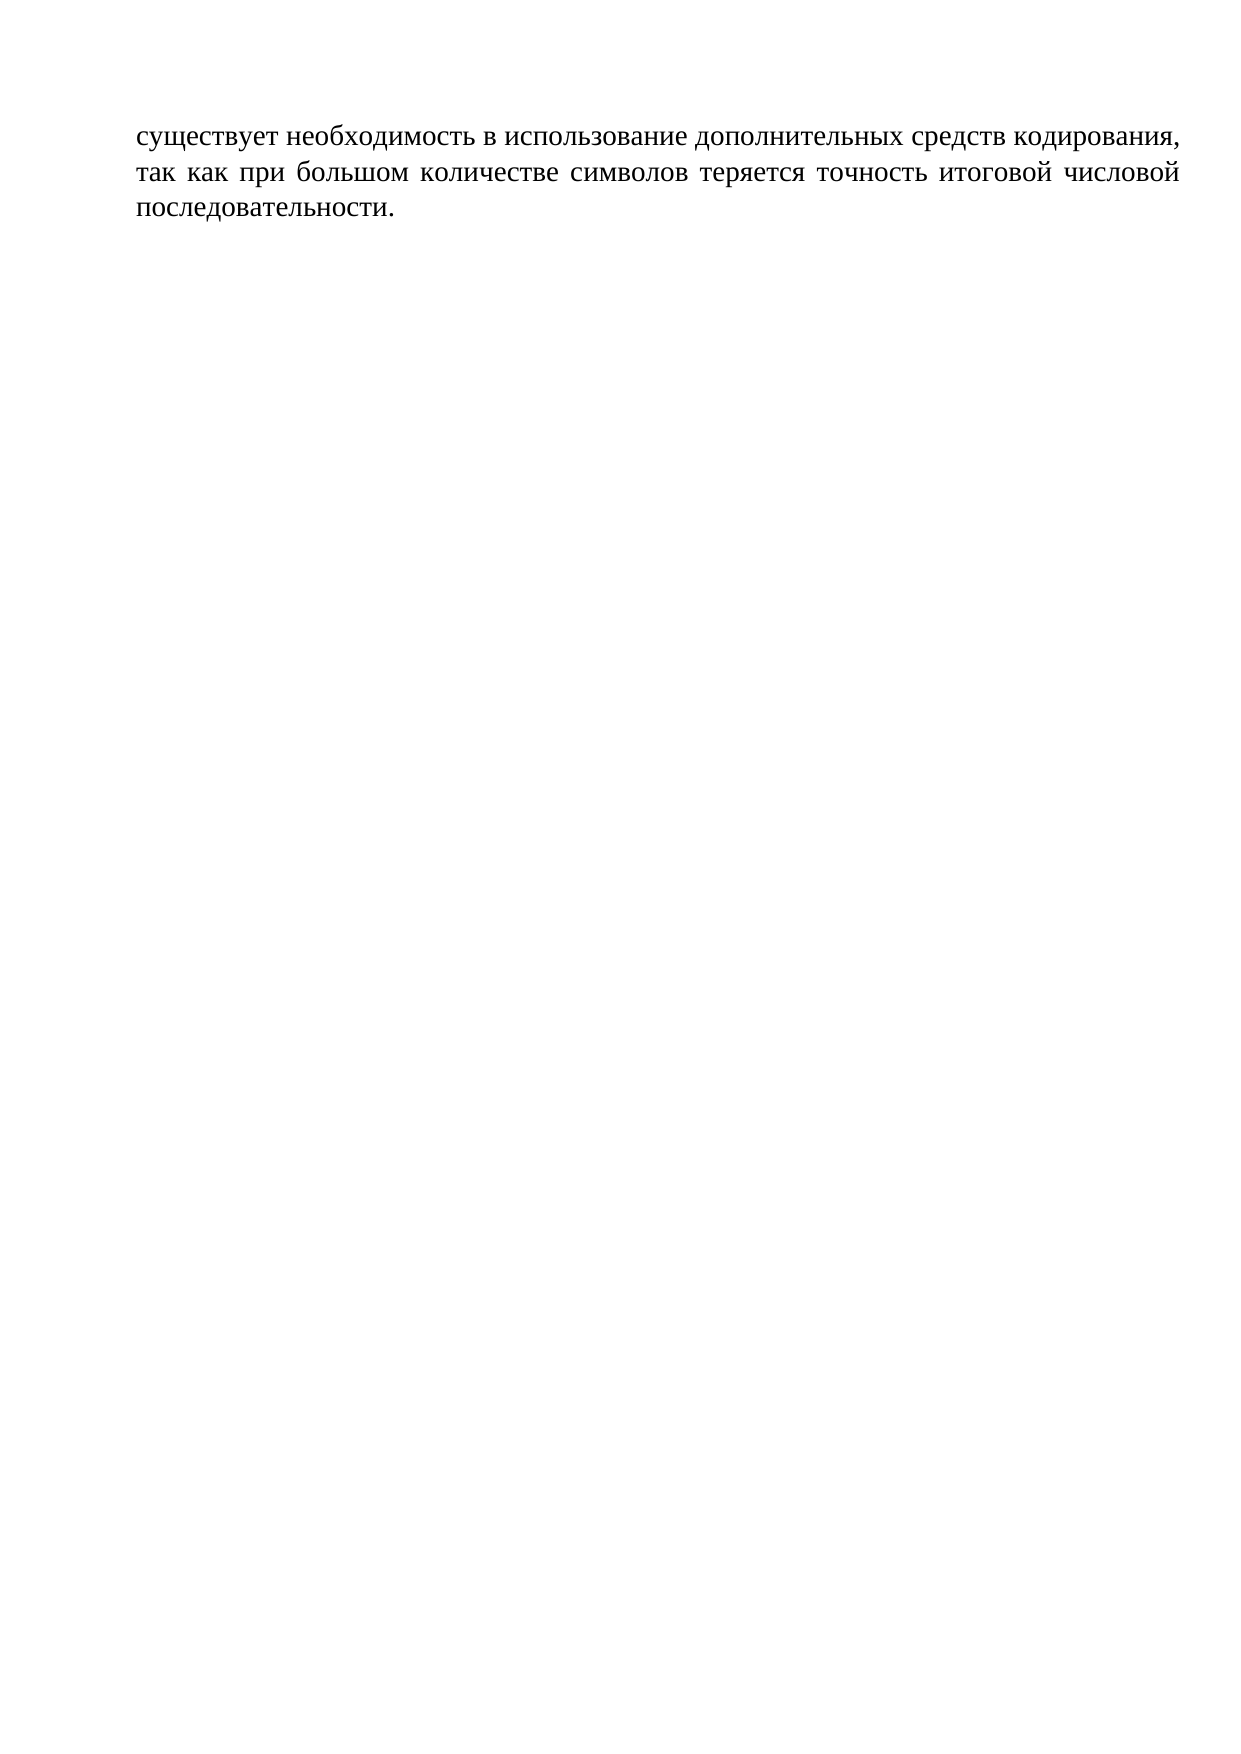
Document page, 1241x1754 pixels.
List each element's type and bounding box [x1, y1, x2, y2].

text [136, 118, 1181, 223]
